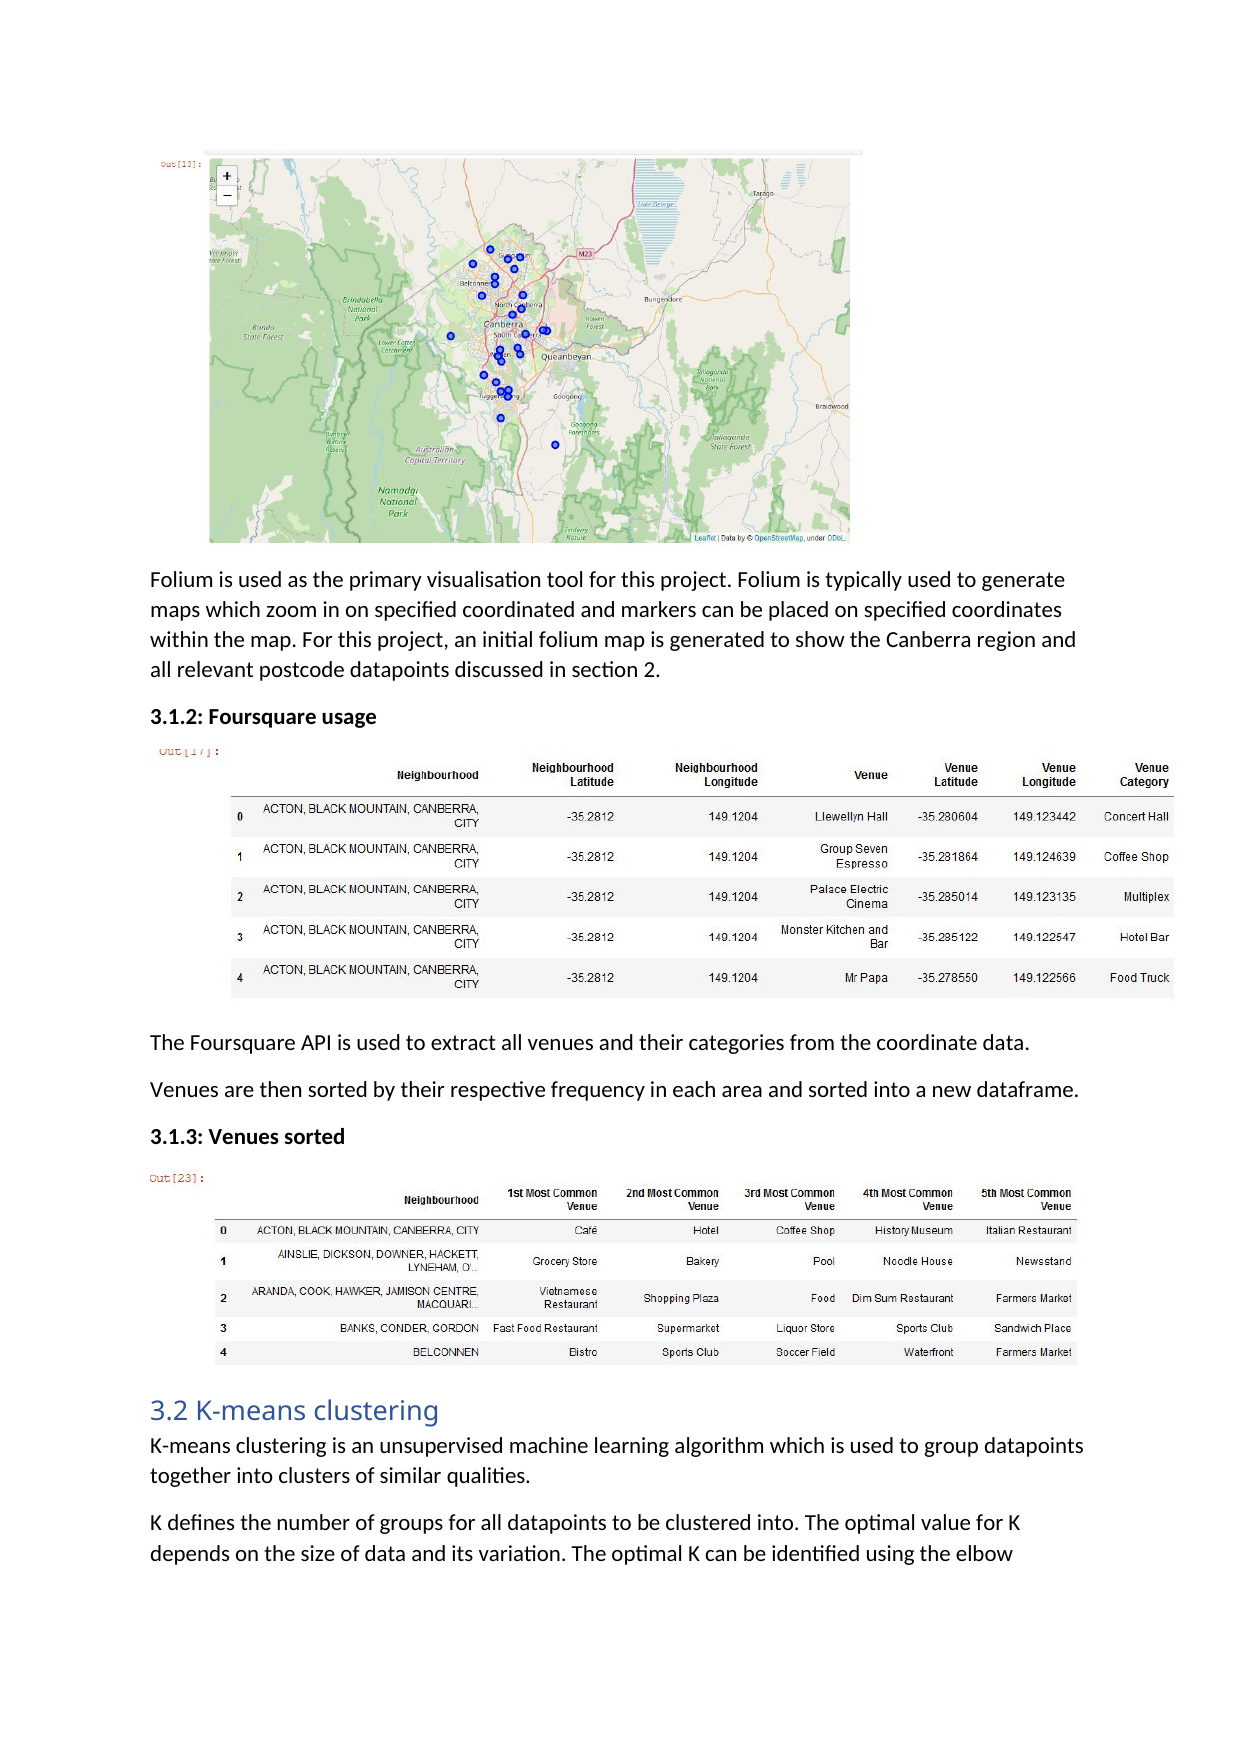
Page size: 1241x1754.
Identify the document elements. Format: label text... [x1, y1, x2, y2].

text K-means clustering is an unsupervised machine learning algorithm which is used to group datapoints together into clusters of similar qualities. [150, 1431, 1090, 1489]
subtitle 3.2 K-means clustering [150, 1392, 1090, 1428]
text The Foursquare API is used to extract all venues and their categories from the coordinate data. [150, 1028, 1090, 1056]
text Venues are then sorted by their respective frequency in each area and sorted into a new dataframe. [150, 1075, 1090, 1103]
text Folium is used as the primary visualisation tool for this project. Folium is typically used to generate maps which zoom in on specified coordinated and markers can be placed on specified coordinates within the map. For this project, an initial folium map is generated to show the Canberra region and all relevant postcode datapoints discussed in section 2. [150, 565, 1090, 683]
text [150, 1508, 1090, 1567]
picture [150, 150, 871, 546]
picture [150, 749, 1196, 1010]
picture [150, 1169, 1091, 1373]
text 3.1.2: Foursquare usage [150, 702, 1090, 730]
text 3.1.3: Venues sorted [150, 1122, 1090, 1150]
